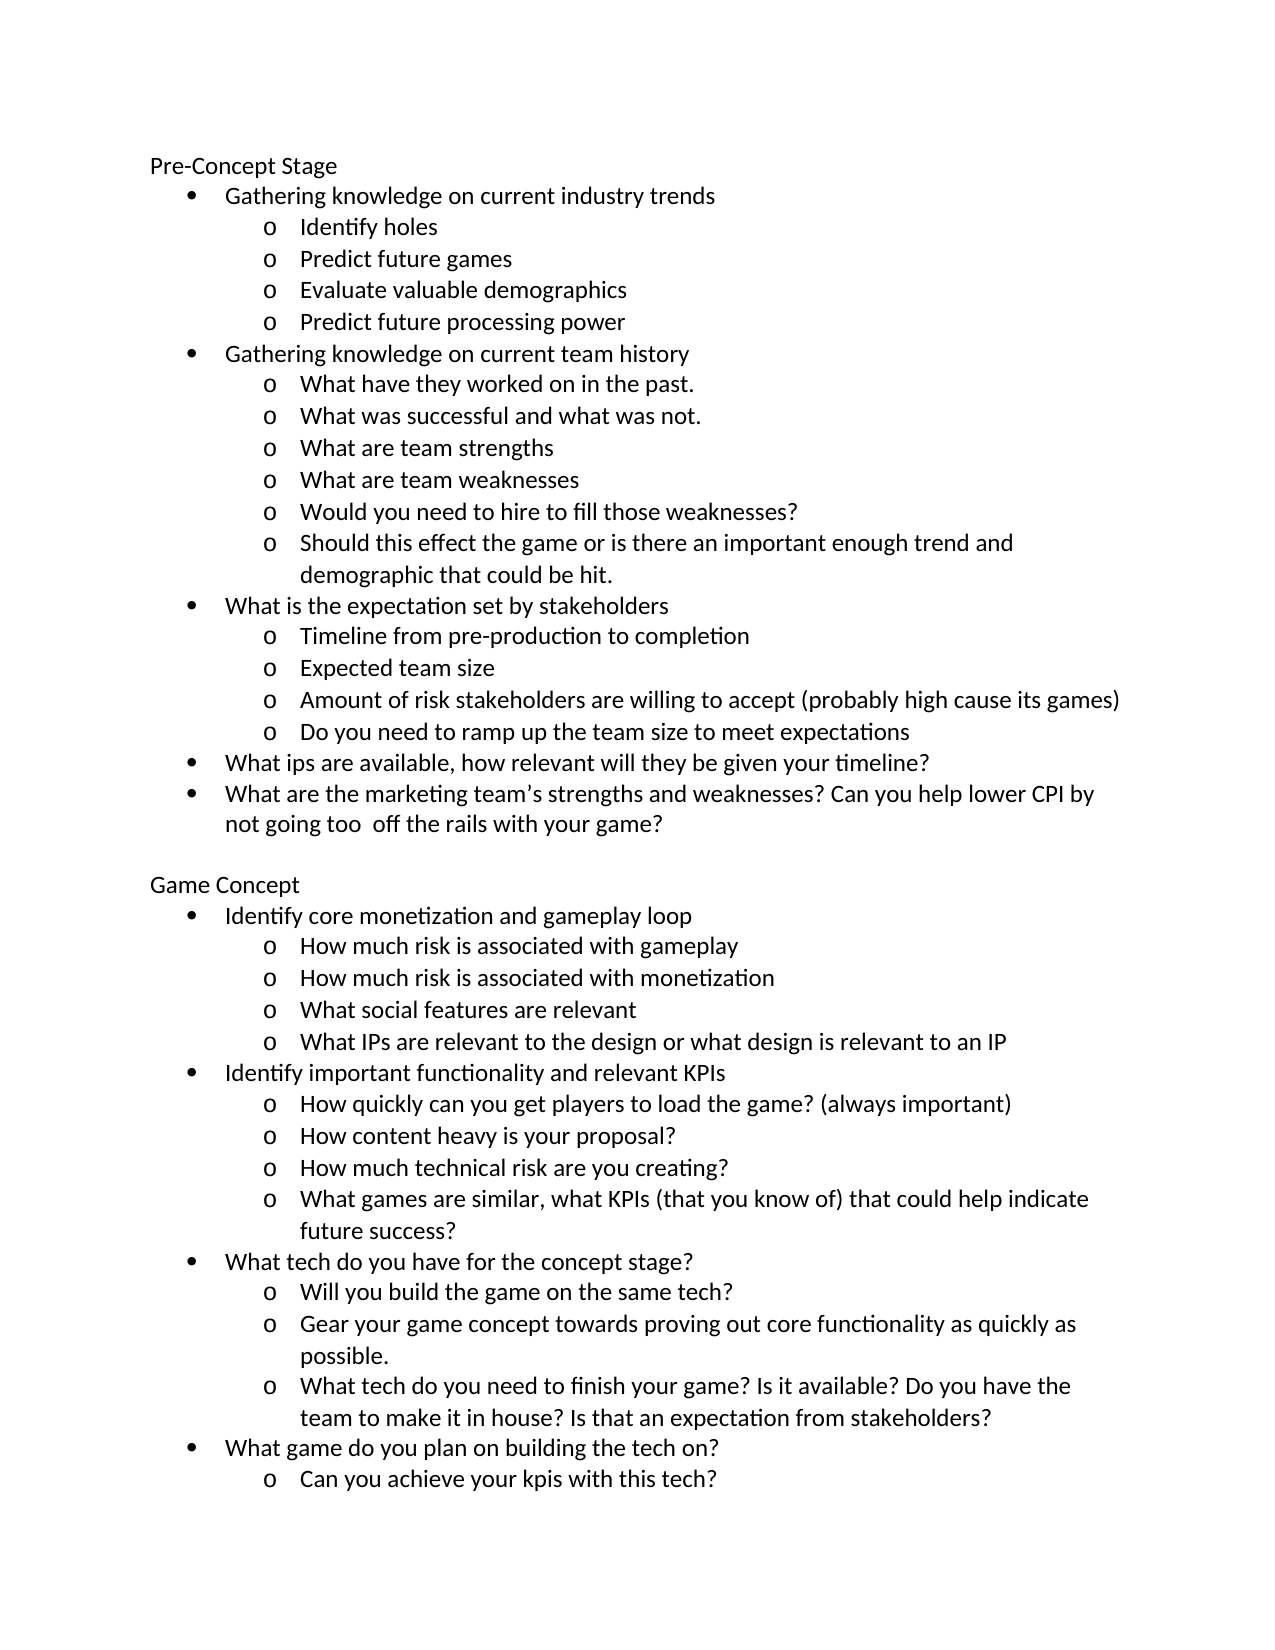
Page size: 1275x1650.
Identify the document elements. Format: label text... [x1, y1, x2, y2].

list What tech do you need to finish your game? Is it available? Do you have the team to make it in house? Is that an expectation from stakeholders? [262, 1370, 1125, 1433]
list How quickly can you get players to load the game? (always important) [262, 1088, 1125, 1120]
list How content heavy is your proposal? [262, 1120, 1125, 1152]
list Should this effect the game or is there an important enough trend and demographic that could be hit. [262, 527, 1125, 590]
list What are team strengths [262, 432, 1125, 464]
list What IPs are relevant to the design or what design is relevant to an IP [262, 1026, 1125, 1058]
list Can you achieve your kpis with this tech? [262, 1463, 1125, 1495]
list How much technical risk are you creating? [262, 1152, 1125, 1183]
list What ips are available, how relevant will they be given your timeline? [187, 747, 1125, 778]
list What games are similar, what KPIs (that you know of) that could help indicate future success? [262, 1183, 1125, 1246]
list Gear your game concept towards proving out core functionality as quickly as possible. [262, 1308, 1125, 1370]
list Evaluate valuable demographics [262, 274, 1125, 306]
list Identify holes [262, 211, 1125, 243]
list Timeline from pre-production to completion [262, 620, 1125, 652]
list What was successful and what was not. [262, 400, 1125, 432]
text Game Concept [150, 869, 1125, 900]
list Gathering knowledge on current team history [187, 338, 1125, 369]
list What social features are relevant [262, 994, 1125, 1026]
list What are team weaknesses [262, 464, 1125, 496]
list Predict future processing power [262, 306, 1125, 338]
list What are the marketing team’s strengths and weaknesses? Can you help lower CPI by not going too off the rails with your game? [187, 778, 1125, 839]
list Gathering knowledge on current industry trends [187, 181, 1125, 211]
list Identify important functionality and relevant KPIs [187, 1058, 1125, 1088]
list Do you need to ramp up the team size to meet expectations [262, 716, 1125, 747]
list What have they worked on in the past. [262, 369, 1125, 400]
list How much risk is associated with monetization [262, 962, 1125, 994]
list Amount of risk stakeholders are willing to accept (probably high cause its games) [262, 684, 1125, 716]
list Would you need to hire to fill those weaknesses? [262, 496, 1125, 527]
list What tech do you have for the concept stage? [187, 1246, 1125, 1276]
list What game do you plan on building the tech on? [187, 1433, 1125, 1463]
list Predict future games [262, 243, 1125, 274]
list Identify core monetization and gameplay loop [187, 900, 1125, 931]
text Pre-Concept Stage [150, 150, 1125, 181]
list Will you build the game on the same tech? [262, 1276, 1125, 1308]
list How much risk is associated with gameplay [262, 931, 1125, 962]
list What is the expectation set by stakeholders [187, 590, 1125, 620]
list Expected team size [262, 652, 1125, 684]
